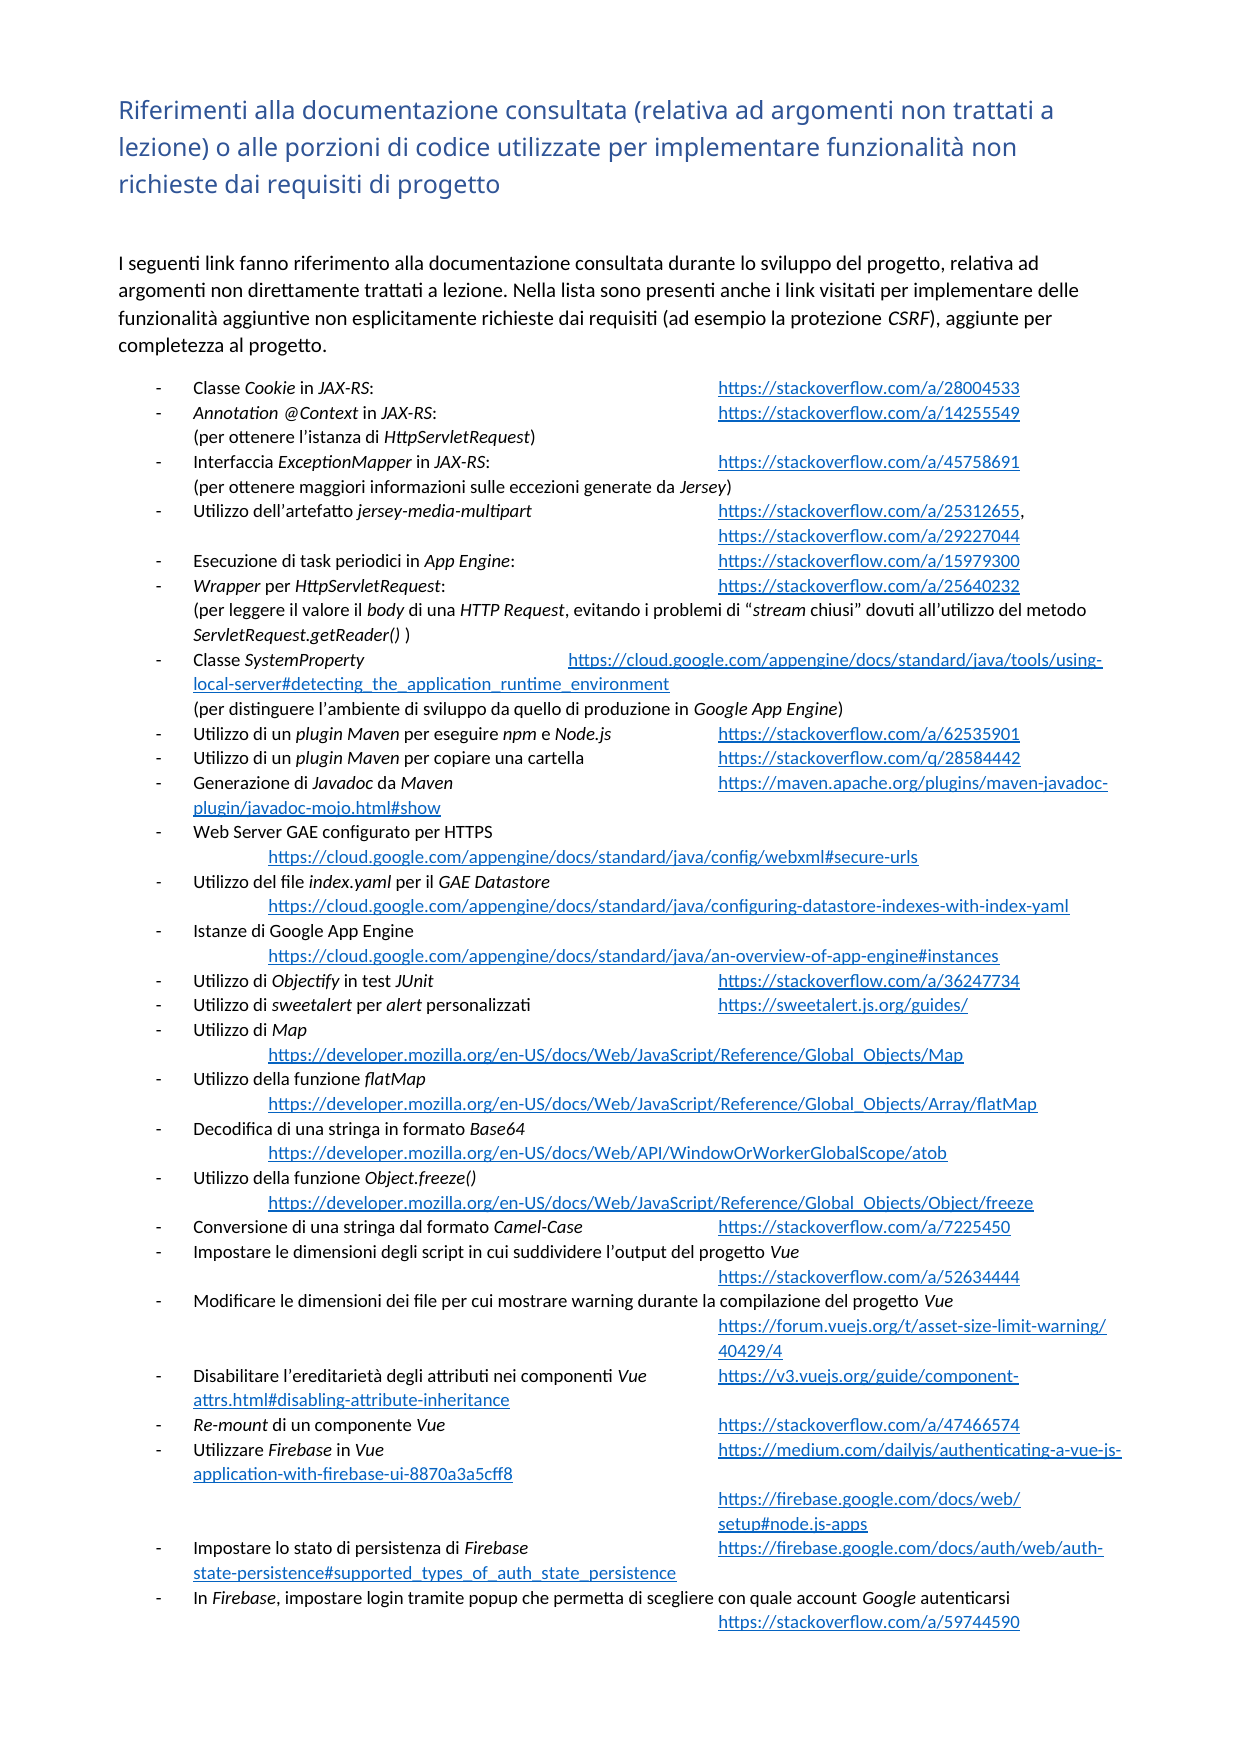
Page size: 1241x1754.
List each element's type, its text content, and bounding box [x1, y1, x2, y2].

list Re-mount di un componente Vue https://stackoverflow.com/a/47466574 [156, 1413, 1122, 1436]
list Utilizzo di Map https://developer.mozilla.org/en-US/docs/Web/JavaScript/Reference/Global_Objects/Map [156, 1018, 1122, 1066]
list Classe SystemProperty https://cloud.google.com/appengine/docs/standard/java/tools/using-local-server#detecting_the_application_runtime_environment (per distinguere l’ambiente di sviluppo da quello di produzione in Google App Engine) [156, 648, 1122, 720]
list Utilizzo di sweetalert per alert personalizzati https://sweetalert.js.org/guides/ [156, 993, 1122, 1016]
list Istanze di Google App Engine https://cloud.google.com/appengine/docs/standard/java/an-overview-of-app-engine#instances [156, 919, 1122, 967]
list Utilizzo del file index.yaml per il GAE Datastore https://cloud.google.com/appengine/docs/standard/java/configuring-datastore-indexes-with-index-yaml [156, 870, 1122, 918]
text https://stackoverflow.com/a/29227044 [681, 524, 1122, 547]
list Utilizzo della funzione flatMap https://developer.mozilla.org/en-US/docs/Web/JavaScript/Reference/Global_Objects/Array/flatMap [156, 1067, 1122, 1115]
list Utilizzo della funzione Object.freeze() https://developer.mozilla.org/en-US/docs/Web/JavaScript/Reference/Global_Objects/Object/freeze [156, 1166, 1122, 1214]
list Classe Cookie in JAX-RS: https://stackoverflow.com/a/28004533 [156, 376, 1122, 399]
list Wrapper per HttpServletRequest: https://stackoverflow.com/a/25640232 (per leggere il valore il body di una HTTP Request, evitando i problemi di “stream chiusi” dovuti all’utilizzo del metodo ServletRequest.getReader() ) [156, 574, 1122, 646]
list Disabilitare l’ereditarietà degli attributi nei componenti Vue https://v3.vuejs.org/guide/component-attrs.html#disabling-attribute-inheritance [156, 1364, 1122, 1411]
list In Firebase, impostare login tramite popup che permetta di scegliere con quale account Google autenticarsi [156, 1586, 1122, 1609]
list Modificare le dimensioni dei file per cui mostrare warning durante la compilazione del progetto Vue [156, 1290, 1122, 1313]
text I seguenti link fanno riferimento alla documentazione consultata durante lo sviluppo del progetto, relativa ad argomenti non direttamente trattati a lezione. Nella lista sono presenti anche i link visitati per implementare delle funzionalità aggiuntive non esplicitamente richieste dai requisiti (ad esempio la protezione CSRF), aggiunte per completezza al progetto. [118, 250, 1122, 358]
list Impostare lo stato di persistenza di Firebase https://firebase.google.com/docs/auth/web/auth-state-persistence#supported_types_of_auth_state_persistence [156, 1537, 1122, 1584]
list https://stackoverflow.com/a/52634444 [718, 1265, 1122, 1288]
list Web Server GAE configurato per HTTPS https://cloud.google.com/appengine/docs/standard/java/config/webxml#secure-urls [156, 821, 1122, 868]
list https://stackoverflow.com/a/59744590 [718, 1611, 1122, 1633]
list Esecuzione di task periodici in App Engine: https://stackoverflow.com/a/15979300 [156, 549, 1122, 572]
list Utilizzare Firebase in Vue https://medium.com/dailyjs/authenticating-a-vue-js-application-with-firebase-ui-8870a3a5cff8 [156, 1438, 1122, 1485]
list Conversione di una stringa dal formato Camel-Case https://stackoverflow.com/a/7225450 [156, 1216, 1122, 1238]
list Annotation @Context in JAX-RS: https://stackoverflow.com/a/14255549 (per ottenere l’istanza di HttpServletRequest) [156, 401, 1122, 448]
list Generazione di Javadoc da Maven https://maven.apache.org/plugins/maven-javadoc-plugin/javadoc-mojo.html#show [156, 771, 1122, 819]
list Utilizzo dell’artefatto jersey-media-multipart https://stackoverflow.com/a/25312655, [156, 500, 1122, 523]
list Impostare le dimensioni degli script in cui suddividere l’output del progetto Vue [156, 1240, 1122, 1263]
list Utilizzo di un plugin Maven per eseguire npm e Node.js https://stackoverflow.com/a/62535901 [156, 722, 1122, 745]
list Utilizzo di Objectify in test JUnit https://stackoverflow.com/a/36247734 [156, 969, 1122, 992]
list https://firebase.google.com/docs/web/setup#node.js-apps [718, 1487, 1122, 1535]
subtitle Riferimenti alla documentazione consultata (relativa ad argomenti non trattati a lezione) o alle porzioni di codice utilizzate per implementare funzionalità non richieste dai requisiti di progetto [118, 93, 1122, 200]
list Utilizzo di un plugin Maven per copiare una cartella https://stackoverflow.com/q/28584442 [156, 747, 1122, 769]
list Interfaccia ExceptionMapper in JAX-RS: https://stackoverflow.com/a/45758691 (per ottenere maggiori informazioni sulle eccezioni generate da Jersey) [156, 450, 1122, 498]
list https://forum.vuejs.org/t/asset-size-limit-warning/40429/4 [718, 1314, 1122, 1362]
list Decodifica di una stringa in formato Base64 https://developer.mozilla.org/en-US/docs/Web/API/WindowOrWorkerGlobalScope/atob [156, 1117, 1122, 1164]
